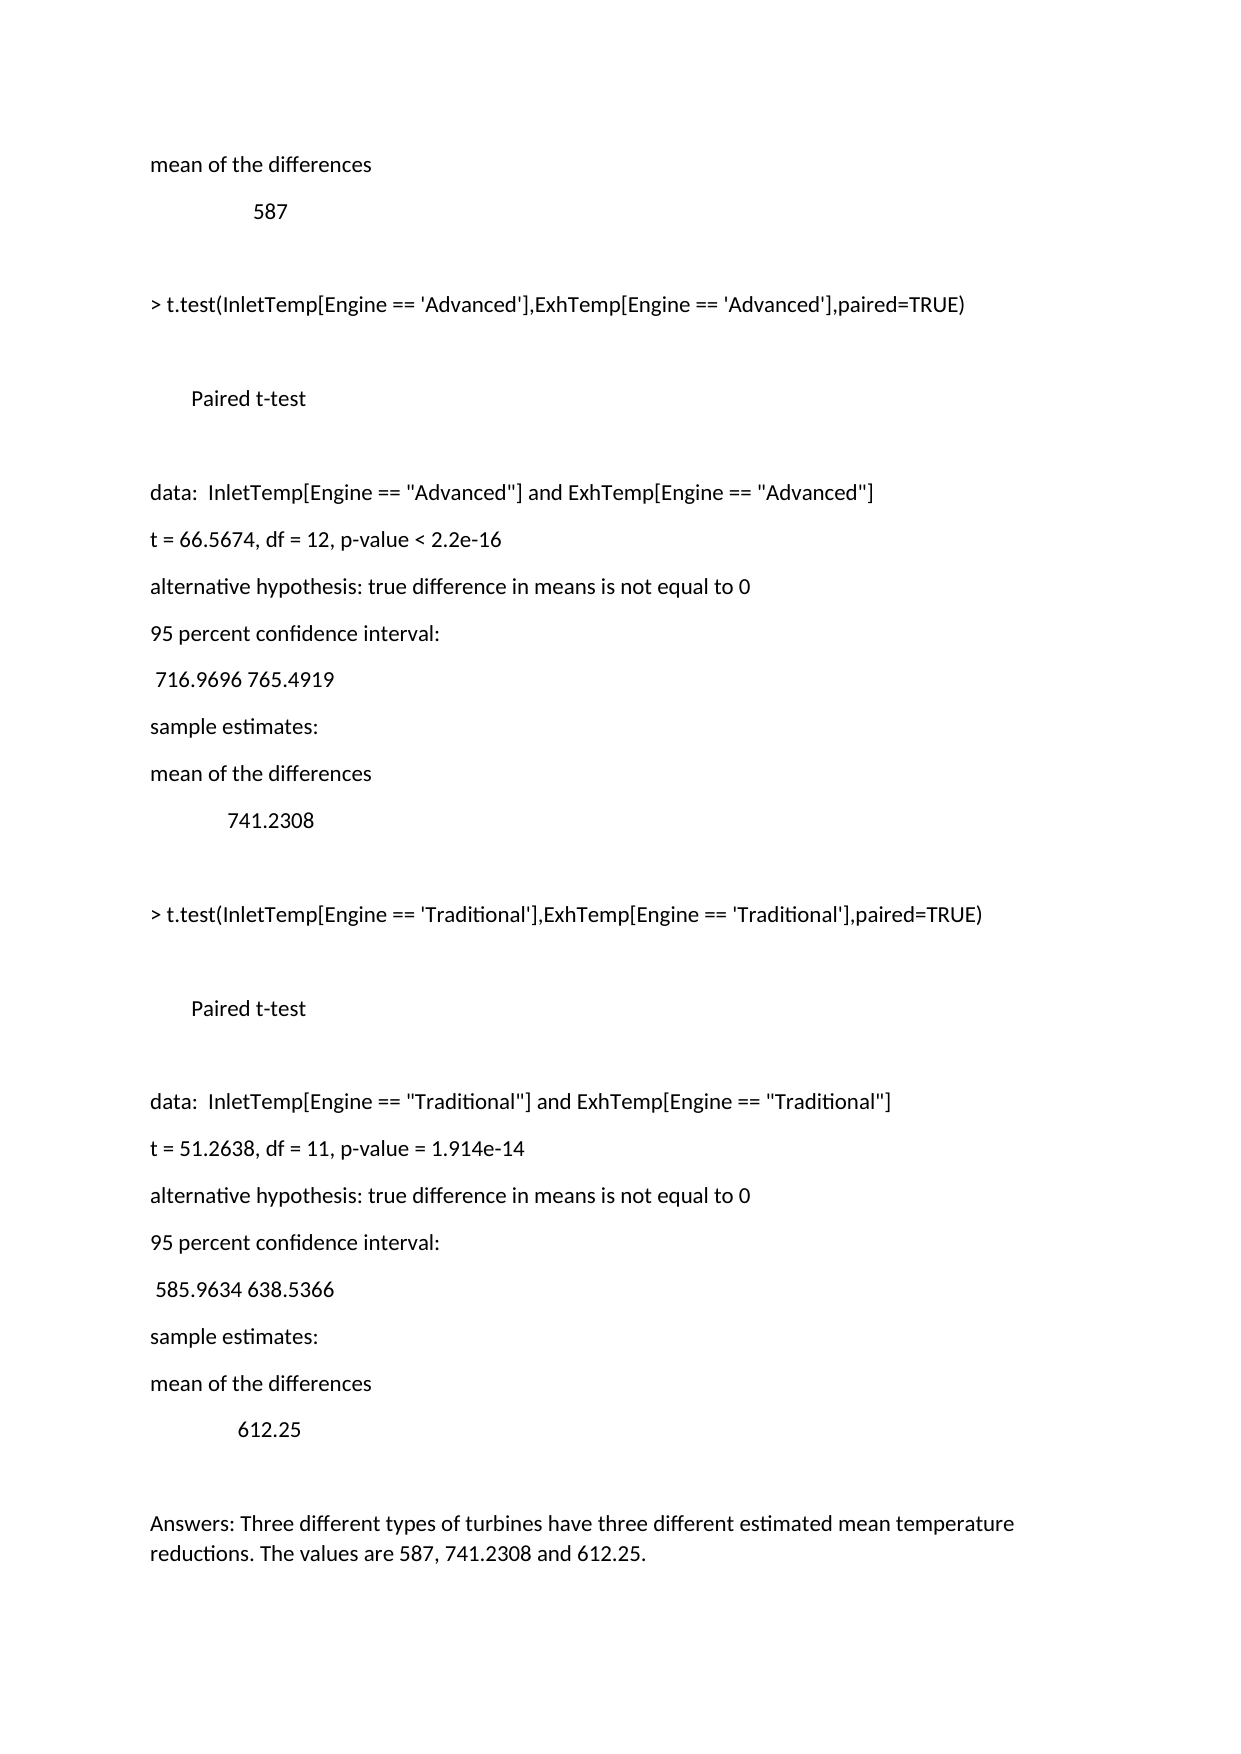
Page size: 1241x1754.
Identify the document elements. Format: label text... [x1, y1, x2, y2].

text 612.25 [150, 1416, 1090, 1444]
text t = 66.5674, df = 12, p-value < 2.2e-16 [150, 525, 1090, 553]
text Paired t-test [150, 994, 1090, 1022]
text alternative hypothesis: true difference in means is not equal to 0 [150, 572, 1090, 600]
text mean of the differences [150, 759, 1090, 787]
text > t.test(InletTemp[Engine == 'Traditional'],ExhTemp[Engine == 'Traditional'],paired=TRUE) [150, 900, 1090, 928]
text 95 percent confidence interval: [150, 619, 1090, 647]
text mean of the differences [150, 150, 1090, 178]
text Paired t-test [150, 384, 1090, 412]
text t = 51.2638, df = 11, p-value = 1.914e-14 [150, 1134, 1090, 1162]
text 587 [150, 197, 1090, 225]
text data: InletTemp[Engine == "Advanced"] and ExhTemp[Engine == "Advanced"] [150, 478, 1090, 506]
text 716.9696 765.4919 [150, 666, 1090, 694]
text 585.9634 638.5366 [150, 1275, 1090, 1303]
text 741.2308 [150, 806, 1090, 834]
text 95 percent confidence interval: [150, 1228, 1090, 1256]
text Answers: Three different types of turbines have three different estimated mean temperature reductions. The values are 587, 741.2308 and 612.25. [150, 1509, 1090, 1568]
text mean of the differences [150, 1369, 1090, 1397]
text data: InletTemp[Engine == "Traditional"] and ExhTemp[Engine == "Traditional"] [150, 1087, 1090, 1116]
text alternative hypothesis: true difference in means is not equal to 0 [150, 1181, 1090, 1209]
text sample estimates: [150, 1322, 1090, 1350]
text > t.test(InletTemp[Engine == 'Advanced'],ExhTemp[Engine == 'Advanced'],paired=TRUE) [150, 291, 1090, 319]
text sample estimates: [150, 712, 1090, 741]
